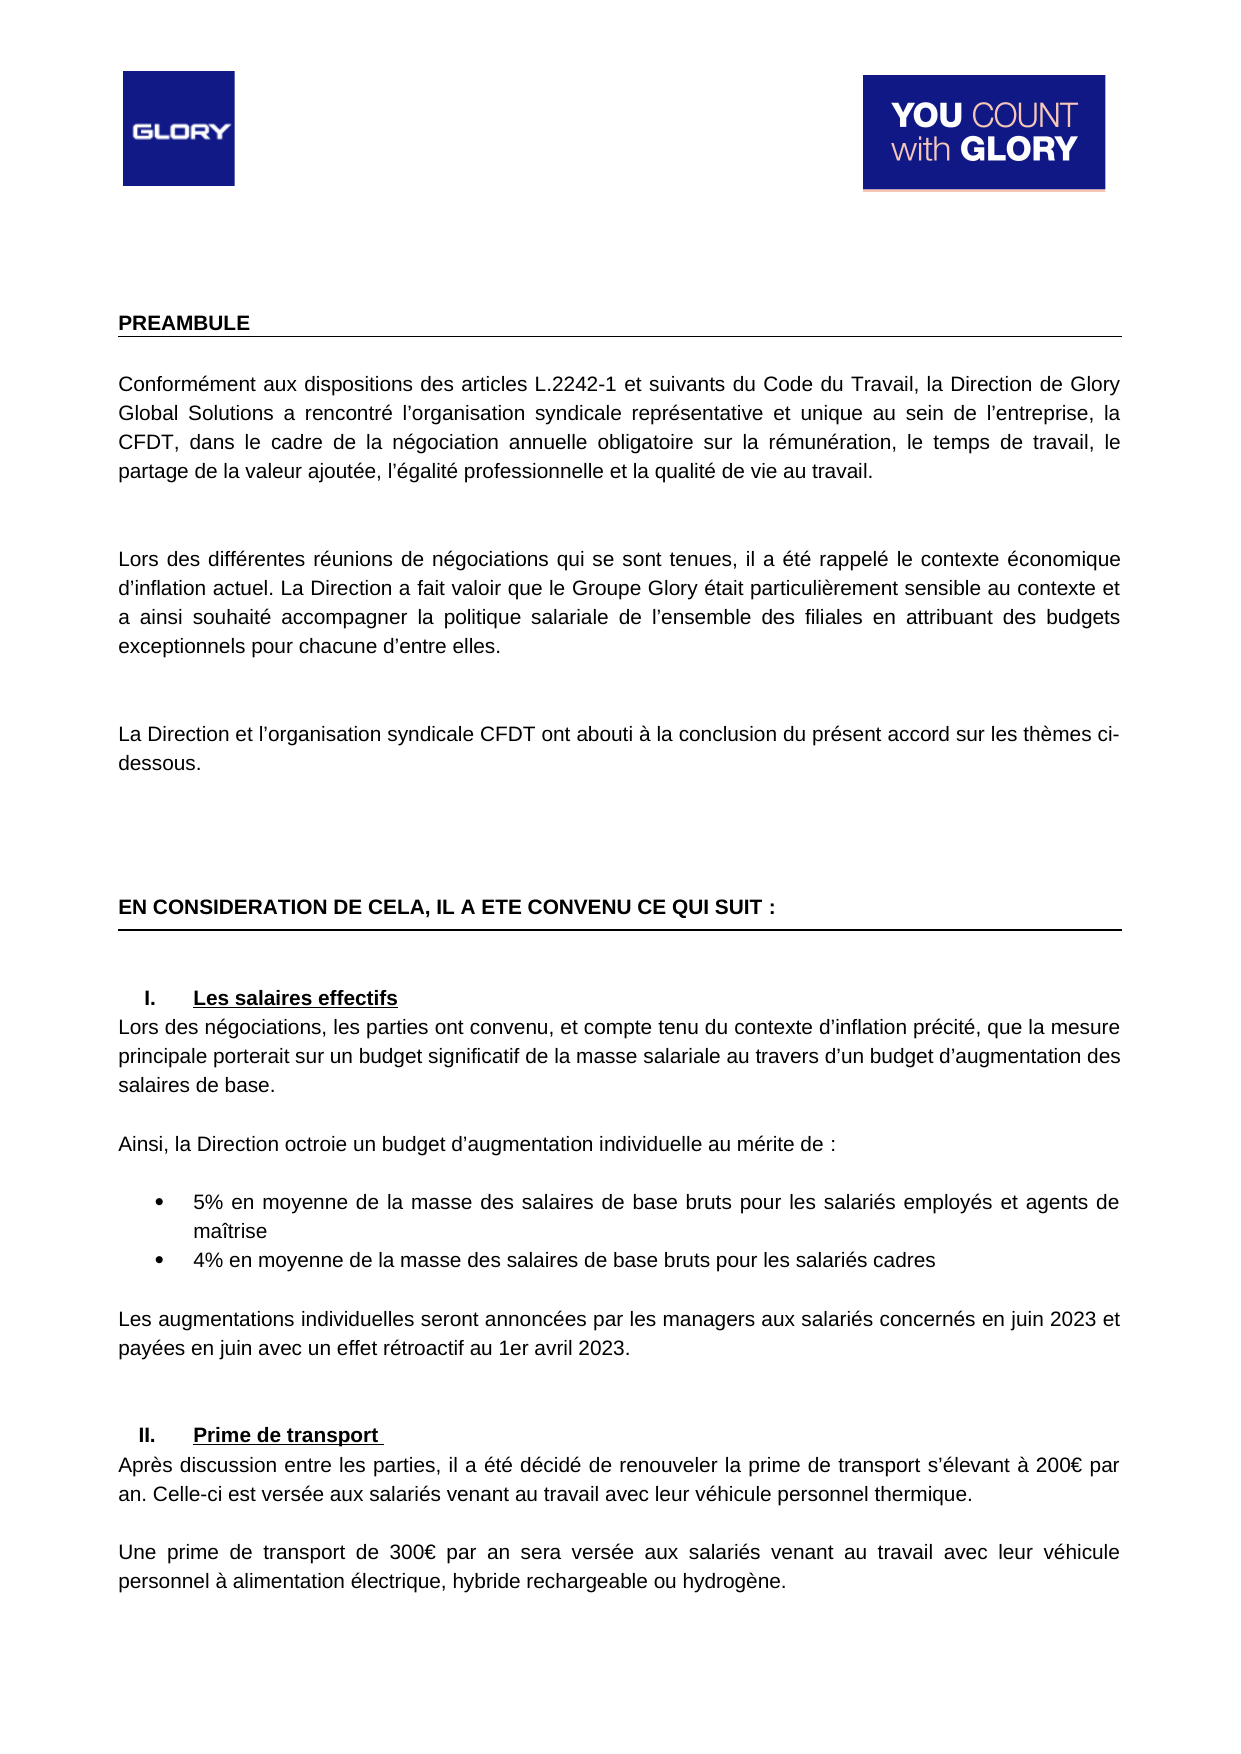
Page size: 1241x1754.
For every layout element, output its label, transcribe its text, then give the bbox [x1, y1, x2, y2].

text Lors des différentes réunions de négociations qui se sont tenues, il a été rappelé le contexte économique d’inflation actuel. La Direction a fait valoir que le Groupe Glory était particulièrement sensible au contexte et a ainsi souhaité accompagner la politique salariale de l’ensemble des filiales en attribuant des budgets exceptionnels pour chacune d’entre elles. [118, 542, 1122, 658]
list 4% en moyenne de la masse des salaires de base bruts pour les salariés cadres [156, 1243, 1122, 1272]
text EN CONSIDERATION DE CELA, IL A ETE CONVENU CE QUI SUIT : [118, 889, 1122, 929]
list 5% en moyenne de la masse des salaires de base bruts pour les salariés employés et agents de maîtrise [156, 1185, 1122, 1243]
text Conformément aux dispositions des articles L.2242-1 et suivants du Code du Travail, la Direction de Glory Global Solutions a rencontré l’organisation syndicale représentative et unique au sein de l’entreprise, la CFDT, dans le cadre de la négociation annuelle obligatoire sur la rémunération, le temps de travail, le partage de la valeur ajoutée, l’égalité professionnelle et la qualité de vie au travail. [118, 367, 1122, 483]
picture [863, 75, 1106, 192]
text Ainsi, la Direction octroie un budget d’augmentation individuelle au mérite de : [118, 1126, 1122, 1156]
text PREAMBULE [118, 305, 1122, 336]
list Les salaires effectifs [156, 981, 1122, 1010]
text La Direction et l’organisation syndicale CFDT ont abouti à la conclusion du présent accord sur les thèmes ci-dessous. [118, 717, 1122, 775]
text Les augmentations individuelles seront annoncées par les managers aux salariés concernés en juin 2023 et payées en juin avec un effet rétroactif au 1er avril 2023. [118, 1301, 1122, 1360]
text Une prime de transport de 300€ par an sera versée aux salariés venant au travail avec leur véhicule personnel à alimentation électrique, hybride rechargeable ou hydrogène. [118, 1535, 1122, 1593]
list Prime de transport [156, 1418, 1122, 1447]
text Après discussion entre les parties, il a été décidé de renouveler la prime de transport s’élevant à 200€ par an. Celle-ci est versée aux salariés venant au travail avec leur véhicule personnel thermique. [118, 1447, 1122, 1506]
text Lors des négociations, les parties ont convenu, et compte tenu du contexte d’inflation précité, que la mesure principale porterait sur un budget significatif de la masse salariale au travers d’un budget d’augmentation des salaires de base. [118, 1010, 1122, 1097]
